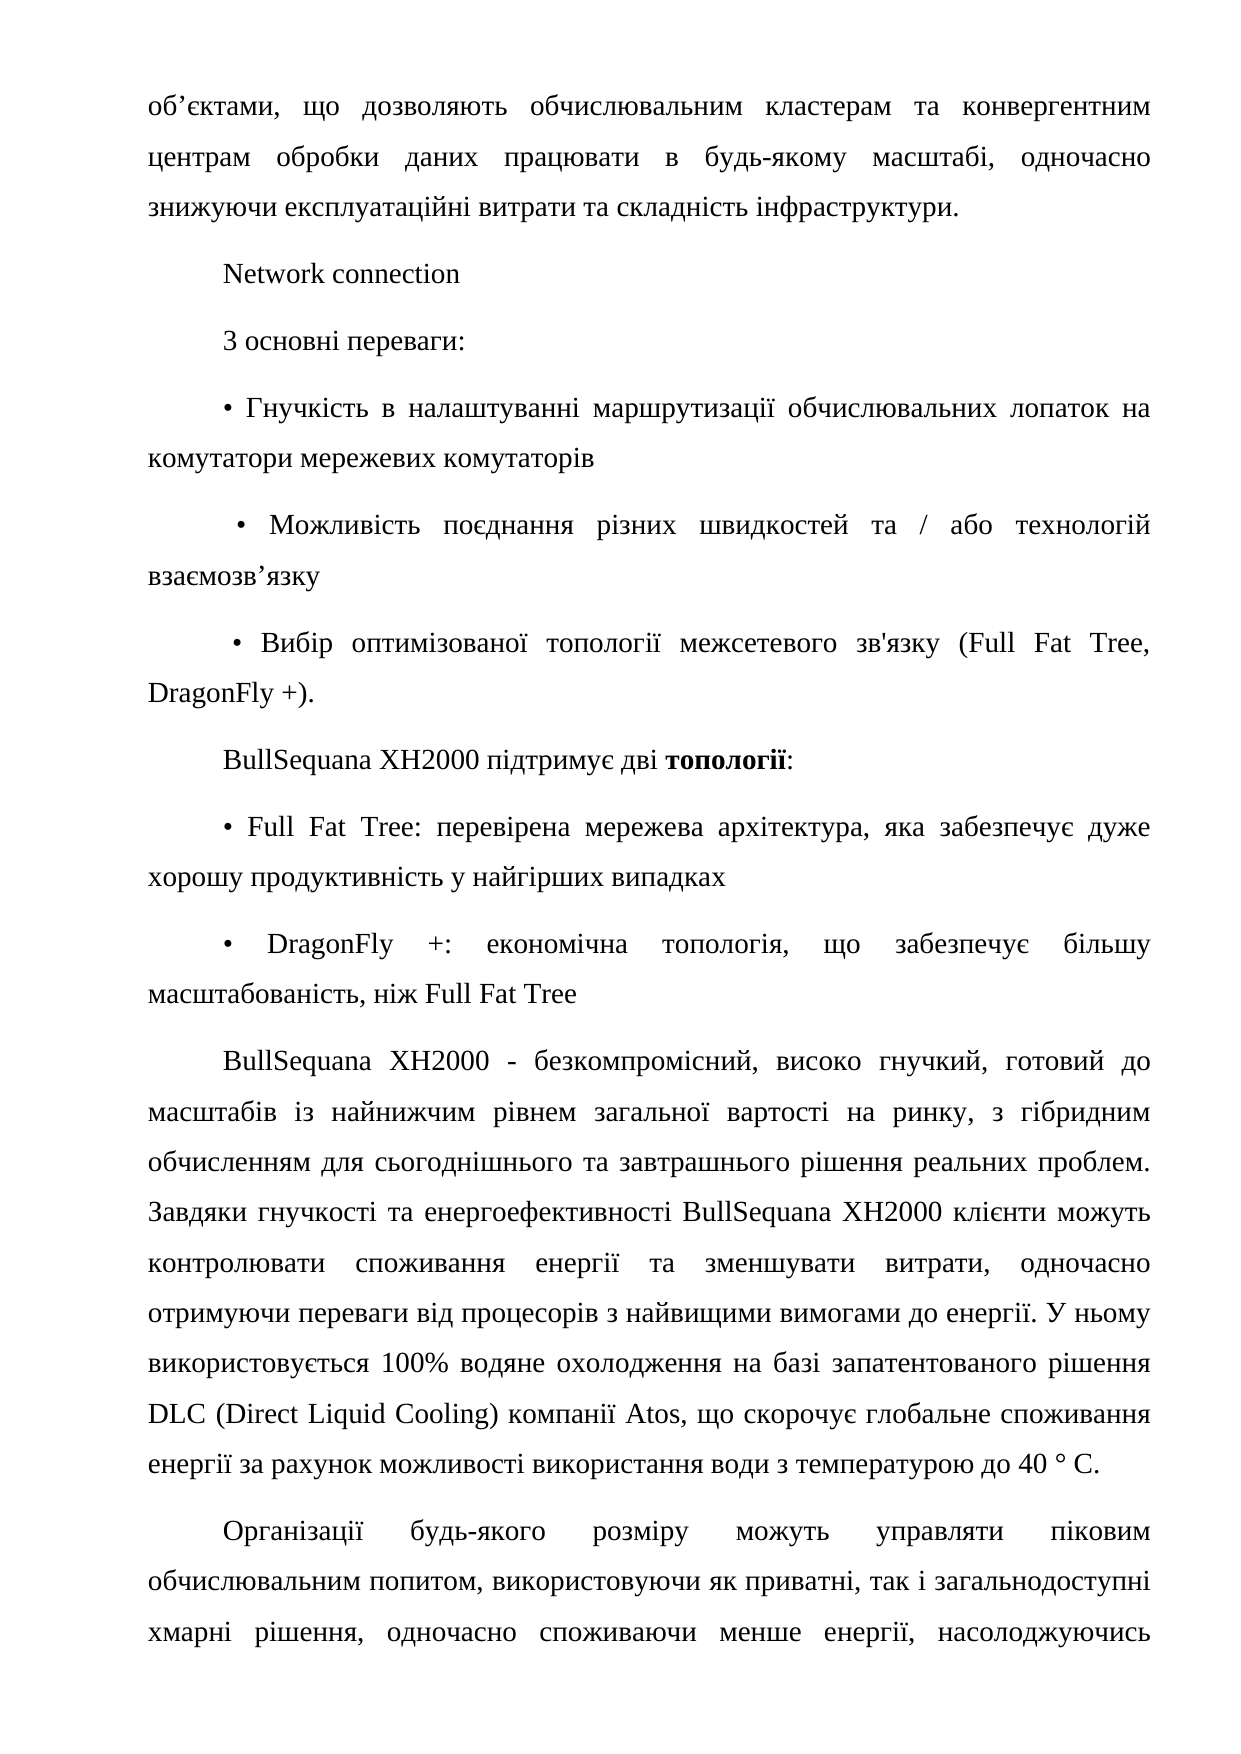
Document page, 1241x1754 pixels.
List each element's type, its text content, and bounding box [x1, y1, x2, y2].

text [148, 1513, 1152, 1647]
text • Можливість поєднання різних швидкостей та / або технологій взаємозв’язку [148, 507, 1152, 591]
text BullSequana XH2000 - безкомпромісний, високо гнучкий, готовий до масштабів із найнижчим рівнем загальної вартості на ринку, з гібридним обчисленням для сьогоднішнього та завтрашнього рішення реальних проблем. Завдяки гнучкості та енергоефективності BullSequana XH2000 клієнти можуть контролювати споживання енергії та зменшувати витрати, одночасно отримуючи переваги від процесорів з найвищими вимогами до енергії. У ньому використовується 100% водяне охолодження на базі запатентованого рішення DLC (Direct Liquid Cooling) компанії Atos, що скорочує глобальне споживання енергії за рахунок можливості використання води з температурою до 40 ° C. [148, 1043, 1152, 1479]
text Network connection [148, 256, 1152, 290]
text • Гнучкість в налаштуванні маршрутизації обчислювальних лопаток на комутатори мережевих комутаторів [148, 390, 1152, 474]
text BullSequana XH2000 підтримує дві топології: [148, 742, 1152, 776]
text • Full Fat Tree: перевірена мережева архітектура, яка забезпечує дуже хорошу продуктивність у найгірших випадках [148, 809, 1152, 893]
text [148, 88, 1152, 223]
text 3 основні переваги: [148, 323, 1152, 357]
text • Вибір оптимізованої топології межсетевого зв'язку (Full Fat Tree, DragonFly +). [148, 625, 1152, 708]
text • DragonFly +: економічна топологія, що забезпечує більшу масштабованість, ніж Full Fat Tree [148, 926, 1152, 1010]
